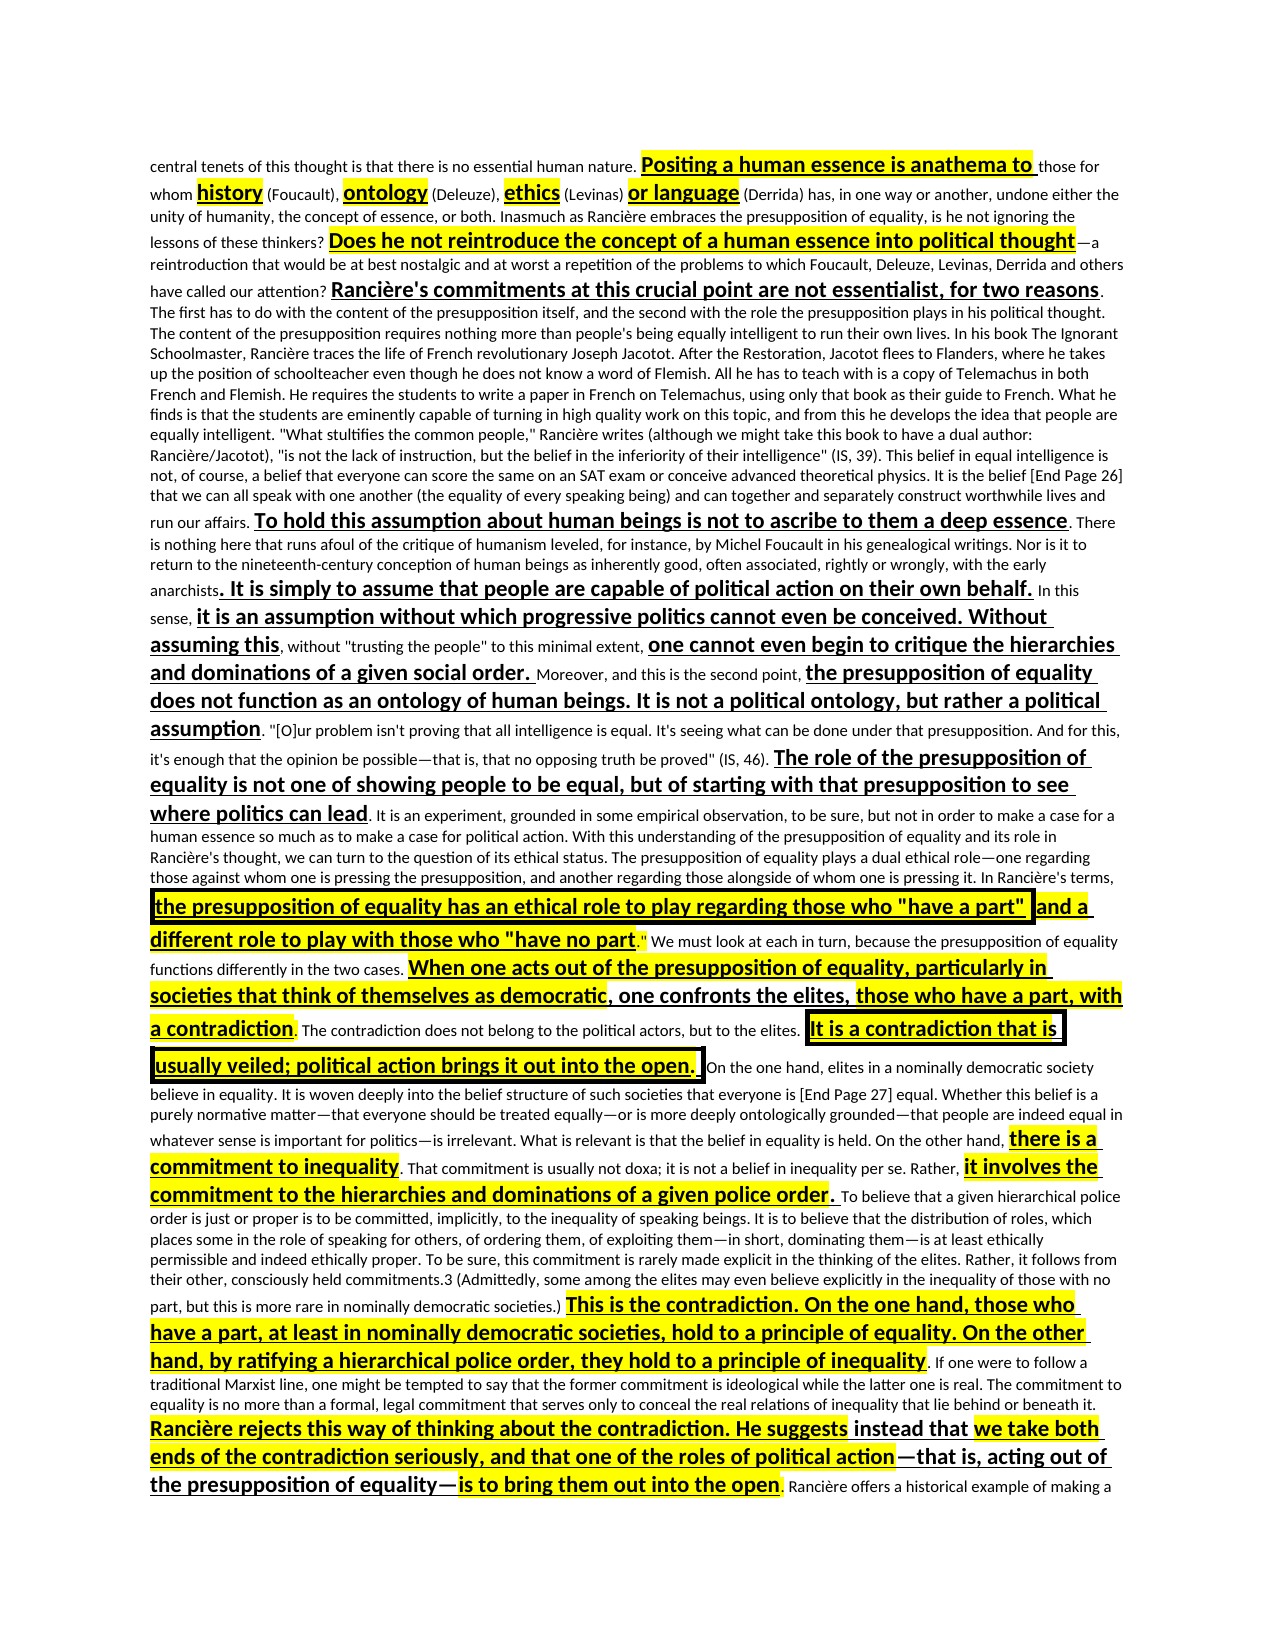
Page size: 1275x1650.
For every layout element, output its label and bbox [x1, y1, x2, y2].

text [150, 150, 1125, 1498]
